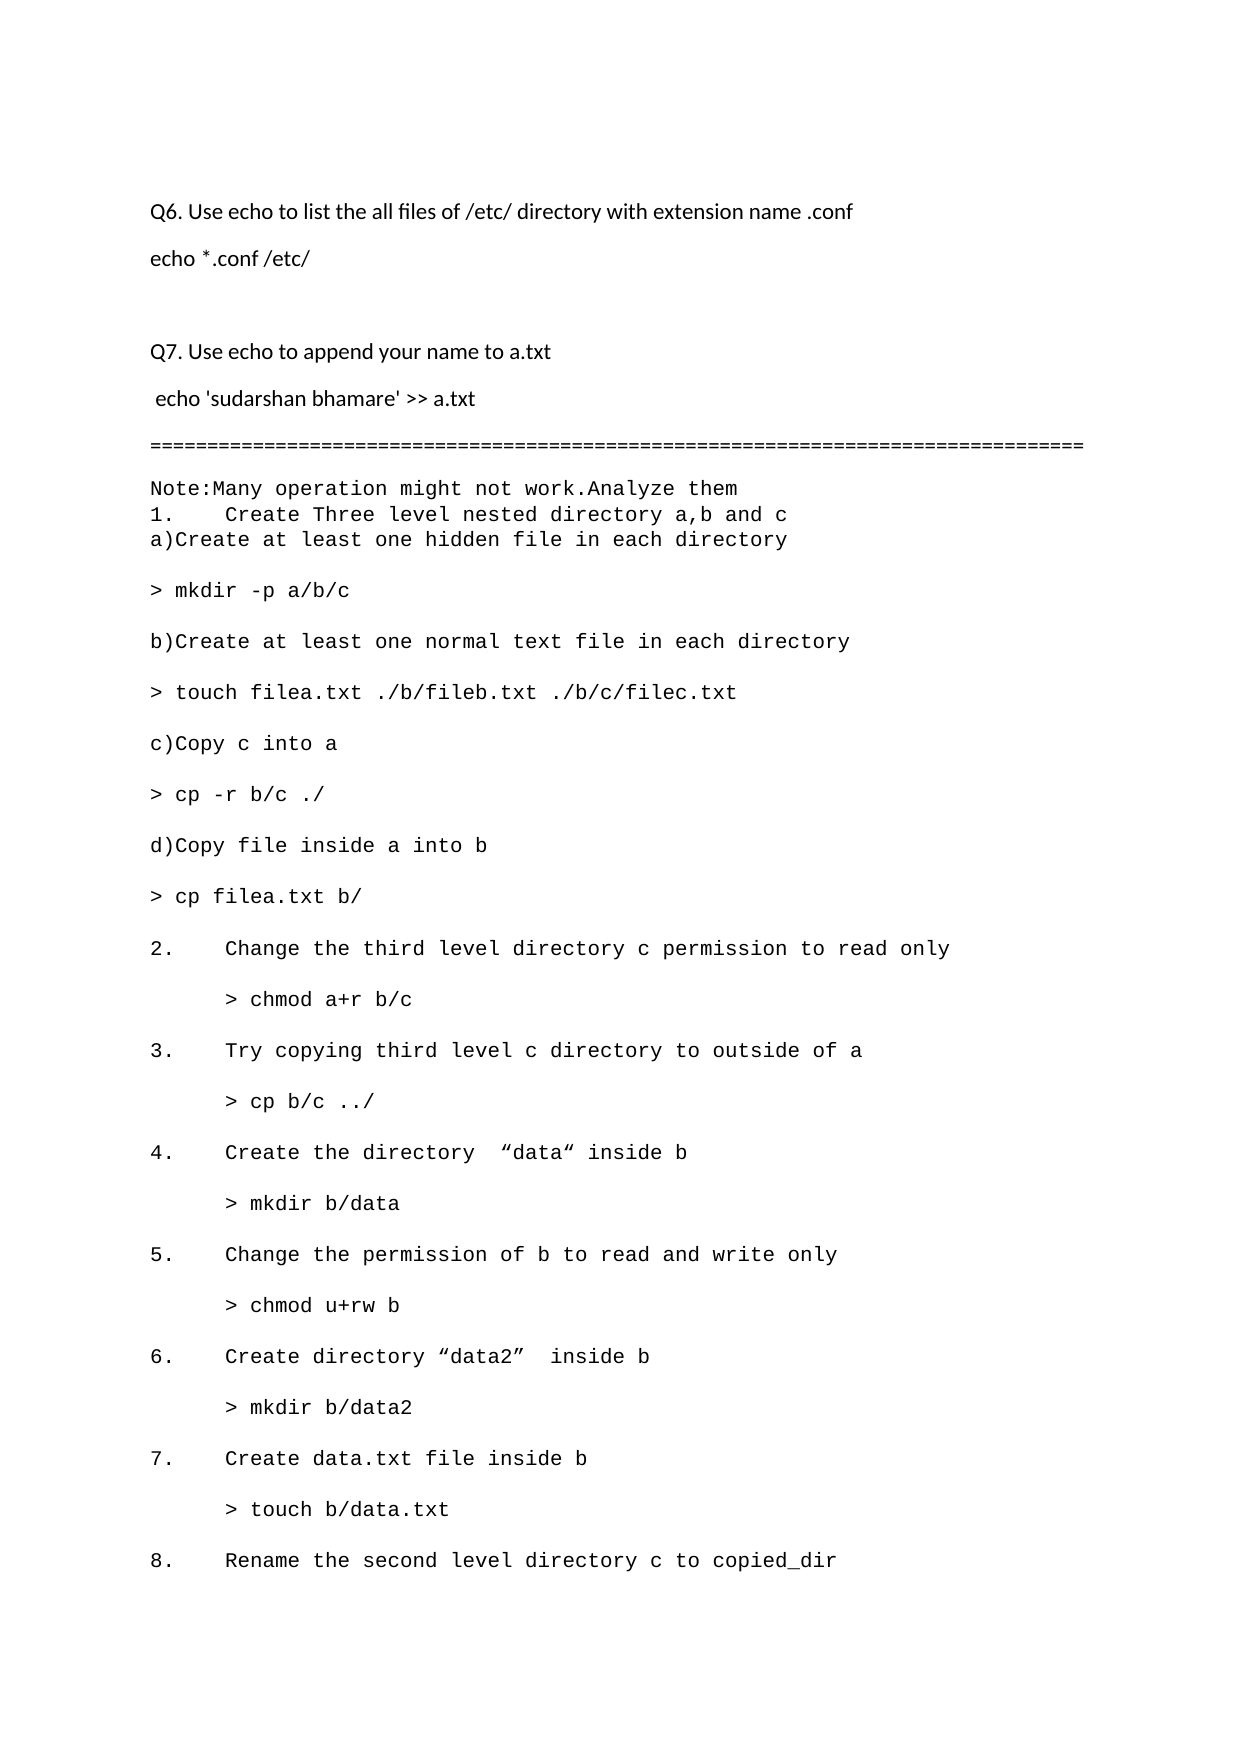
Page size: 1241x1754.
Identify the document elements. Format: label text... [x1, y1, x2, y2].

text 5. Change the permission of b to read and write only [150, 1244, 1090, 1267]
text 7. Create data.txt file inside b [150, 1448, 1090, 1472]
text > touch filea.txt ./b/fileb.txt ./b/c/filec.txt [150, 682, 1090, 706]
text Q6. Use echo to list the all files of /etc/ directory with extension name .conf [150, 197, 1090, 225]
text 1. Create Three level nested directory a,b and c [150, 504, 1090, 527]
text c)Copy c into a [150, 733, 1090, 757]
text 2. Change the third level directory c permission to read only [150, 937, 1090, 961]
text 8. Rename the second level directory c to copied_dir [150, 1550, 1090, 1574]
text Note:Many operation might not work.Analyze them [150, 478, 1090, 502]
text > touch b/data.txt [150, 1499, 1090, 1523]
text a)Create at least one hidden file in each directory [150, 529, 1090, 553]
text echo *.conf /etc/ [150, 244, 1090, 272]
text Q7. Use echo to append your name to a.txt [150, 337, 1090, 366]
text b)Create at least one normal text file in each directory [150, 631, 1090, 655]
text > mkdir b/data2 [150, 1397, 1090, 1421]
text > mkdir -p a/b/c [150, 580, 1090, 604]
text ================================================================================== [150, 431, 1090, 459]
text > cp filea.txt b/ [150, 886, 1090, 910]
text 4. Create the directory “data“ inside b [150, 1142, 1090, 1165]
text echo 'sudarshan bhamare' >> a.txt [150, 384, 1090, 412]
text > cp b/c ../ [150, 1091, 1090, 1114]
text 3. Try copying third level c directory to outside of a [150, 1039, 1090, 1063]
text d)Copy file inside a into b [150, 835, 1090, 859]
text > chmod u+rw b [150, 1295, 1090, 1318]
text 6. Create directory “data2” inside b [150, 1346, 1090, 1369]
text > cp -r b/c ./ [150, 784, 1090, 808]
text > mkdir b/data [150, 1193, 1090, 1216]
text > chmod a+r b/c [150, 988, 1090, 1012]
